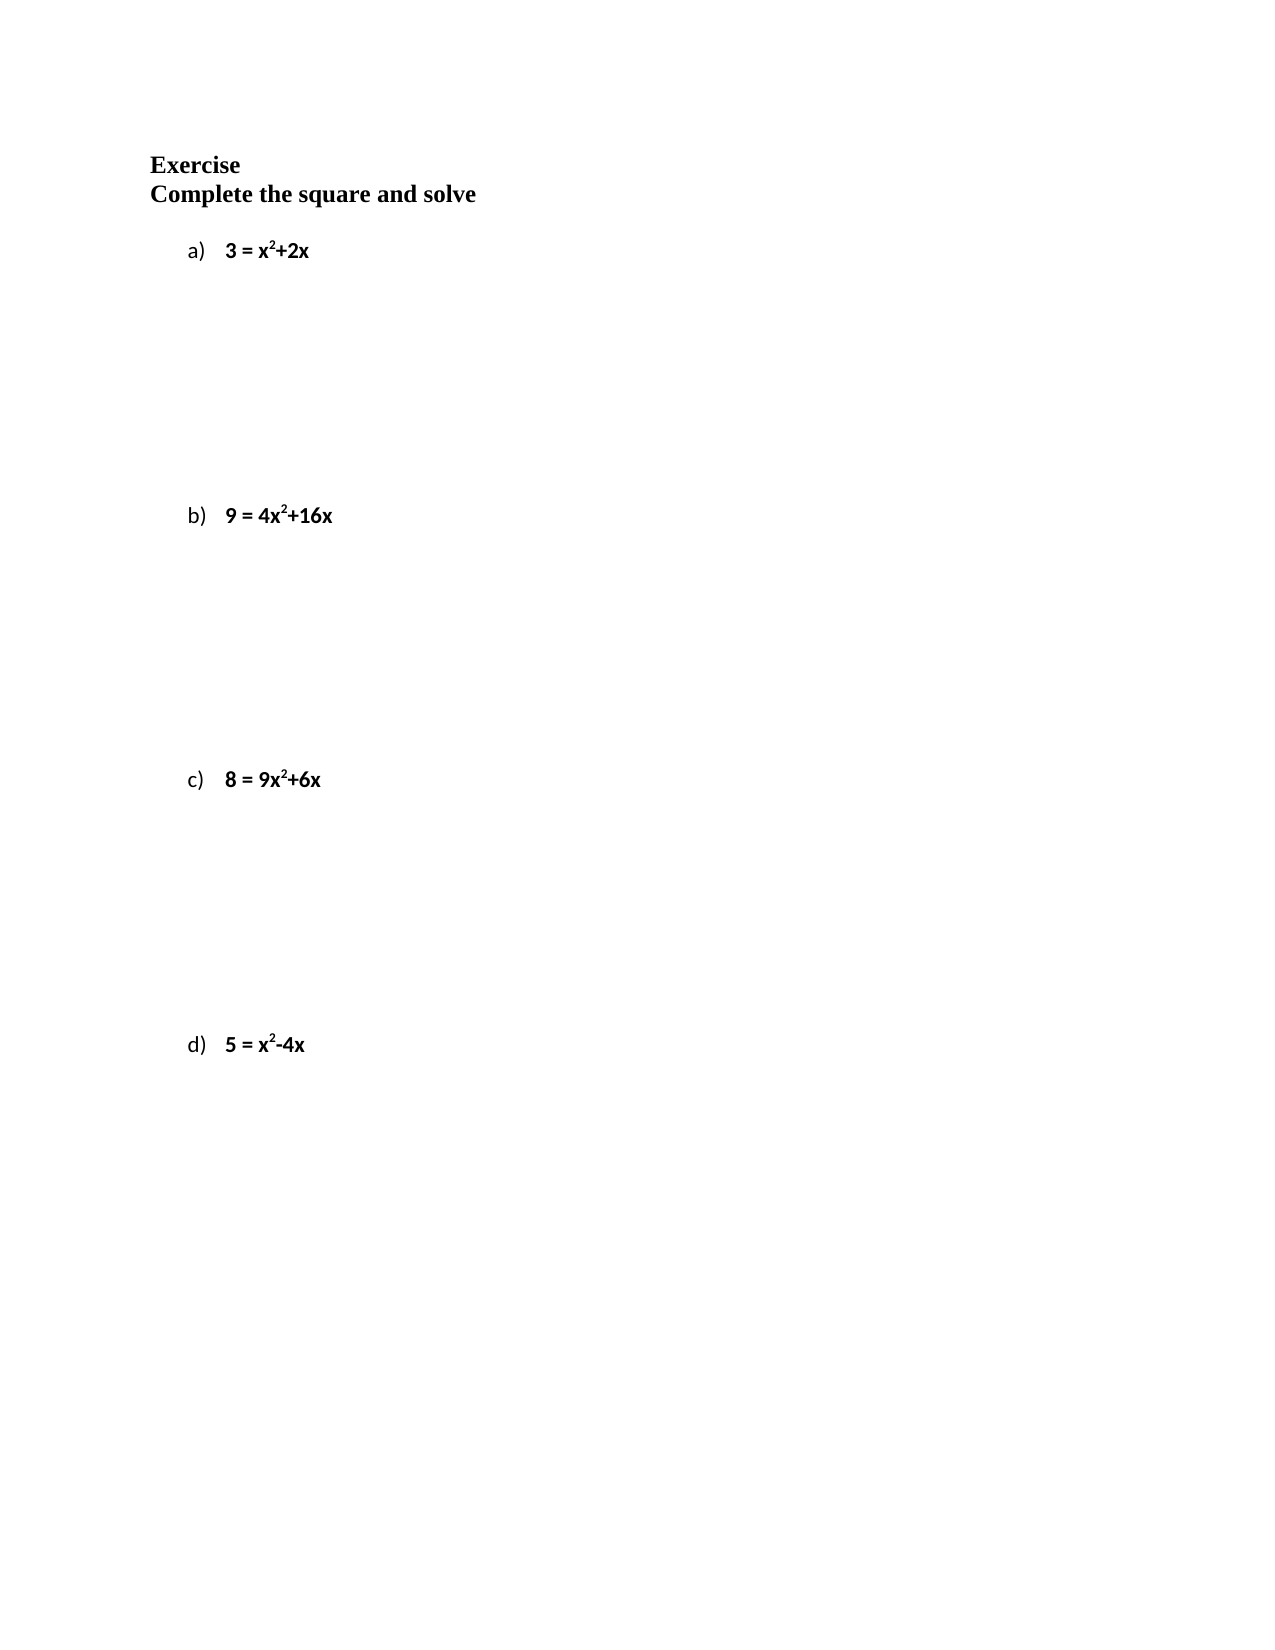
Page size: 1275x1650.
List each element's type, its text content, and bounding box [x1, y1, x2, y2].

list 8 = 9x2+6x [187, 765, 1125, 793]
text Complete the square and solve [150, 179, 1125, 207]
list 5 = x2-4x [187, 1030, 1125, 1058]
list 3 = x2+2x [187, 236, 1125, 264]
list 9 = 4x2+16x [187, 501, 1125, 529]
text Exercise [150, 150, 1125, 179]
